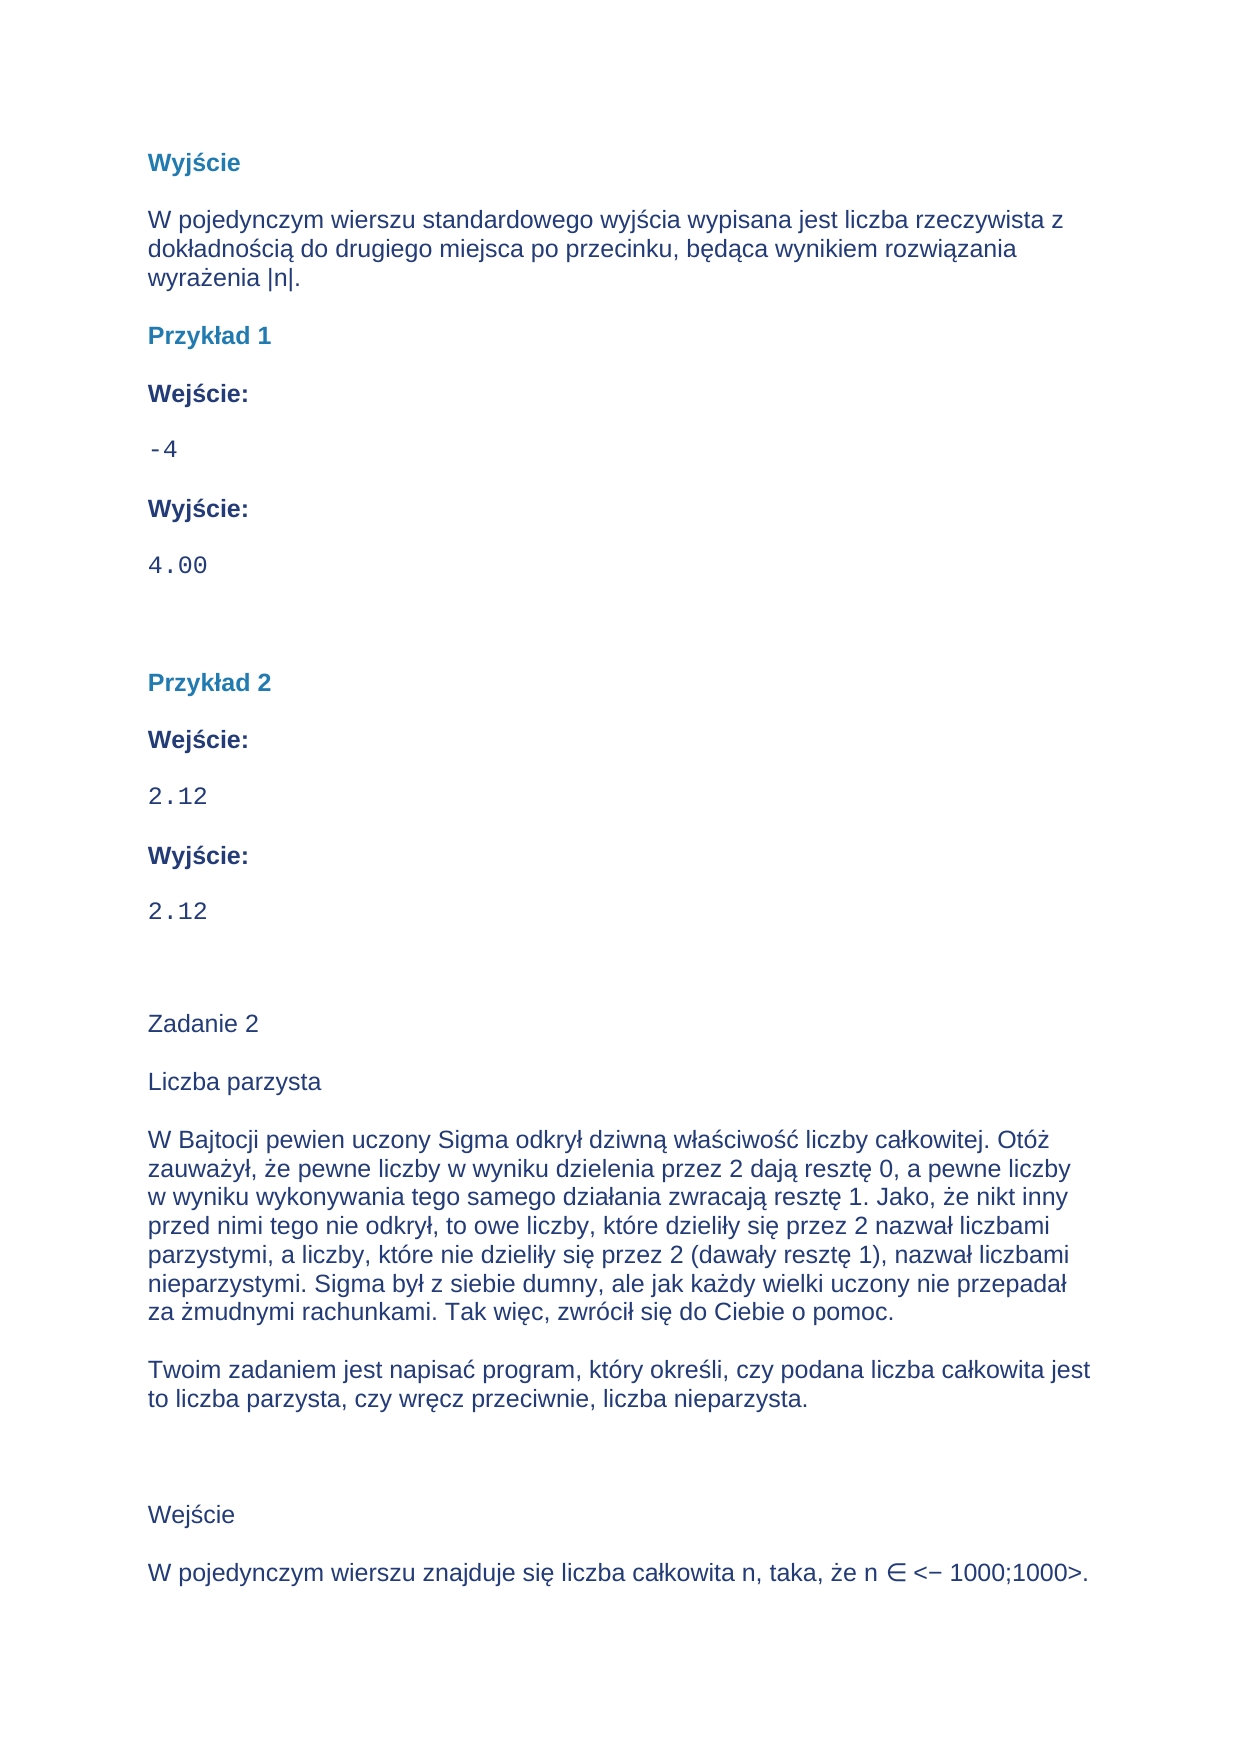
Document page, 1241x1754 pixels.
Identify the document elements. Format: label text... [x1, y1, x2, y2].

text Wyjście: [148, 841, 1093, 870]
text 4.00 [148, 552, 1093, 581]
text -4 [148, 437, 1093, 465]
text 2.12 [148, 783, 1093, 812]
text W Bajtocji pewien uczony Sigma odkrył dziwną właściwość liczby całkowitej. Otóż zauważył, że pewne liczby w wyniku dzielenia przez 2 dają resztę 0, a pewne liczby w wyniku wykonywania tego samego działania zwracają resztę 1. Jako, że nikt inny przed nimi tego nie odkrył, to owe liczby, które dzieliły się przez 2 nazwał liczbami parzystymi, a liczby, które nie dzieliły się przez 2 (dawały resztę 1), nazwał liczbami nieparzystymi. Sigma był z siebie dumny, ale jak każdy wielki uczony nie przepadał za żmudnymi rachunkami. Tak więc, zwrócił się do Ciebie o pomoc. [148, 1125, 1093, 1326]
text W pojedynczym wierszu standardowego wyjścia wypisana jest liczba rzeczywista z dokładnością do drugiego miejsca po przecinku, będąca wynikiem rozwiązania wyrażenia |n|. [148, 206, 1093, 292]
text Wejście [148, 1500, 1093, 1529]
text Wejście: [148, 726, 1093, 754]
text Zadanie 2 [148, 1009, 1093, 1038]
text W pojedynczym wierszu znajduje się liczba całkowita n, taka, że n ∈ <− 1000;1000>. [148, 1558, 1093, 1587]
text Wyjście: [148, 494, 1093, 523]
text Twoim zadaniem jest napisać program, który określi, czy podana liczba całkowita jest to liczba parzysta, czy wręcz przeciwnie, liczba nieparzysta. [148, 1355, 1093, 1413]
text 2.12 [148, 899, 1093, 927]
subtitle Wyjście [148, 148, 1093, 176]
subtitle Przykład 2 [148, 668, 1093, 696]
subtitle Przykład 1 [148, 321, 1093, 350]
text Liczba parzysta [148, 1067, 1093, 1096]
text Wejście: [148, 379, 1093, 408]
